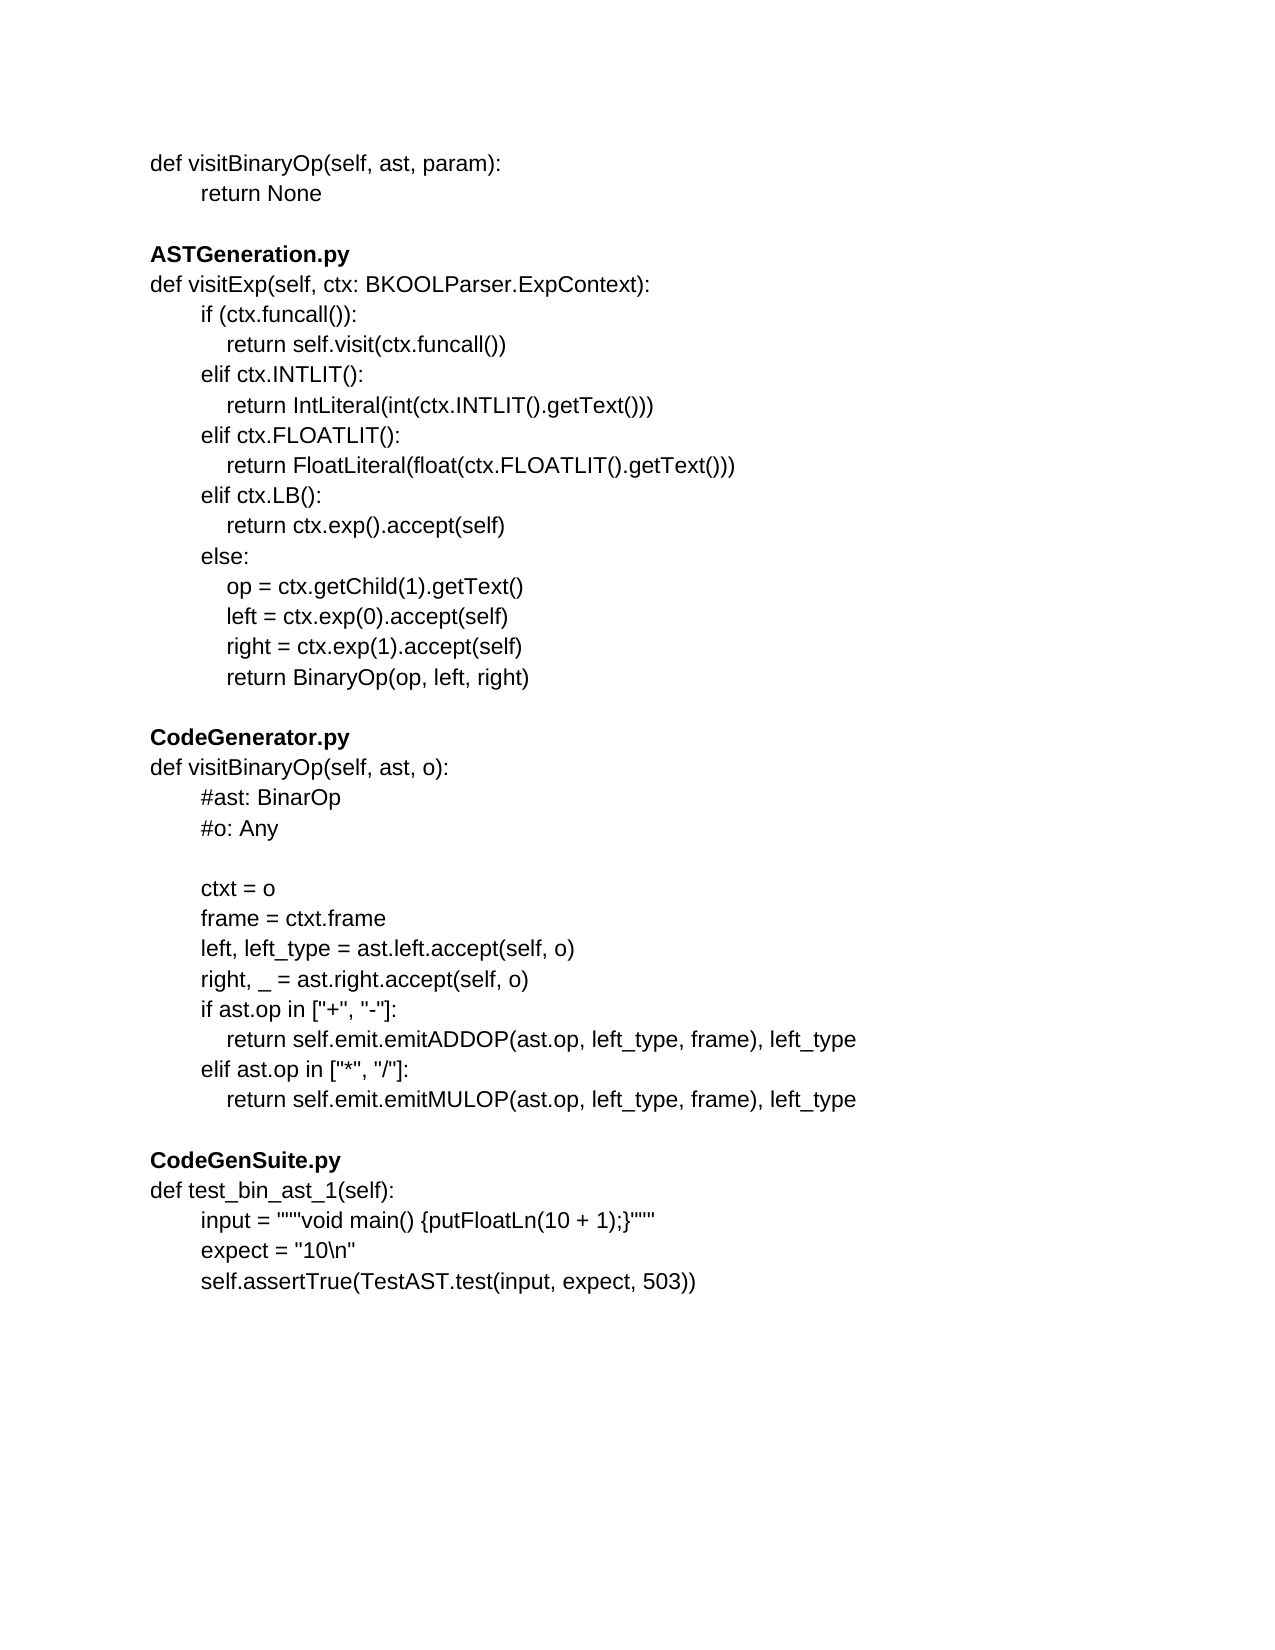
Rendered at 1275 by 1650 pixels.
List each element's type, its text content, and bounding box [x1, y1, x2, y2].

text return ctx.exp().accept(self) [150, 512, 1125, 539]
text left = ctx.exp(0).accept(self) [150, 603, 1125, 629]
text return self.visit(ctx.funcall()) [150, 331, 1125, 358]
text ASTGeneration.py [150, 241, 1125, 267]
text def visitBinaryOp(self, ast, o): [150, 754, 1125, 781]
text right, _ = ast.right.accept(self, o) [150, 966, 1125, 992]
text op = ctx.getChild(1).getText() [150, 573, 1125, 599]
text frame = ctxt.frame [150, 905, 1125, 932]
text elif ctx.FLOATLIT(): [150, 422, 1125, 448]
text elif ctx.LB(): [150, 482, 1125, 509]
text elif ctx.INTLIT(): [150, 361, 1125, 388]
text return None [150, 180, 1125, 207]
text return FloatLiteral(float(ctx.FLOATLIT().getText())) [150, 452, 1125, 478]
text left, left_type = ast.left.accept(self, o) [150, 935, 1125, 962]
text input = """void main() {putFloatLn(10 + 1);}""" [150, 1207, 1125, 1234]
text ctxt = o [150, 875, 1125, 901]
text expect = "10\n" [150, 1237, 1125, 1264]
text #o: Any [150, 814, 1125, 841]
text CodeGenerator.py [150, 724, 1125, 750]
text CodeGenSuite.py [150, 1147, 1125, 1173]
text #ast: BinarOp [150, 784, 1125, 811]
text self.assertTrue(TestAST.test(input, expect, 503)) [150, 1268, 1125, 1294]
text return self.emit.emitMULOP(ast.op, left_type, frame), left_type [150, 1086, 1125, 1113]
text if (ctx.funcall()): [150, 301, 1125, 327]
text def visitBinaryOp(self, ast, param): [150, 150, 1125, 176]
text def test_bin_ast_1(self): [150, 1177, 1125, 1203]
text if ast.op in ["+", "-"]: [150, 996, 1125, 1022]
text return IntLiteral(int(ctx.INTLIT().getText())) [150, 392, 1125, 418]
text return BinaryOp(op, left, right) [150, 663, 1125, 690]
text def visitExp(self, ctx: BKOOLParser.ExpContext): [150, 271, 1125, 297]
text else: [150, 543, 1125, 569]
text elif ast.op in ["*", "/"]: [150, 1056, 1125, 1083]
text return self.emit.emitADDOP(ast.op, left_type, frame), left_type [150, 1026, 1125, 1052]
text right = ctx.exp(1).accept(self) [150, 633, 1125, 660]
